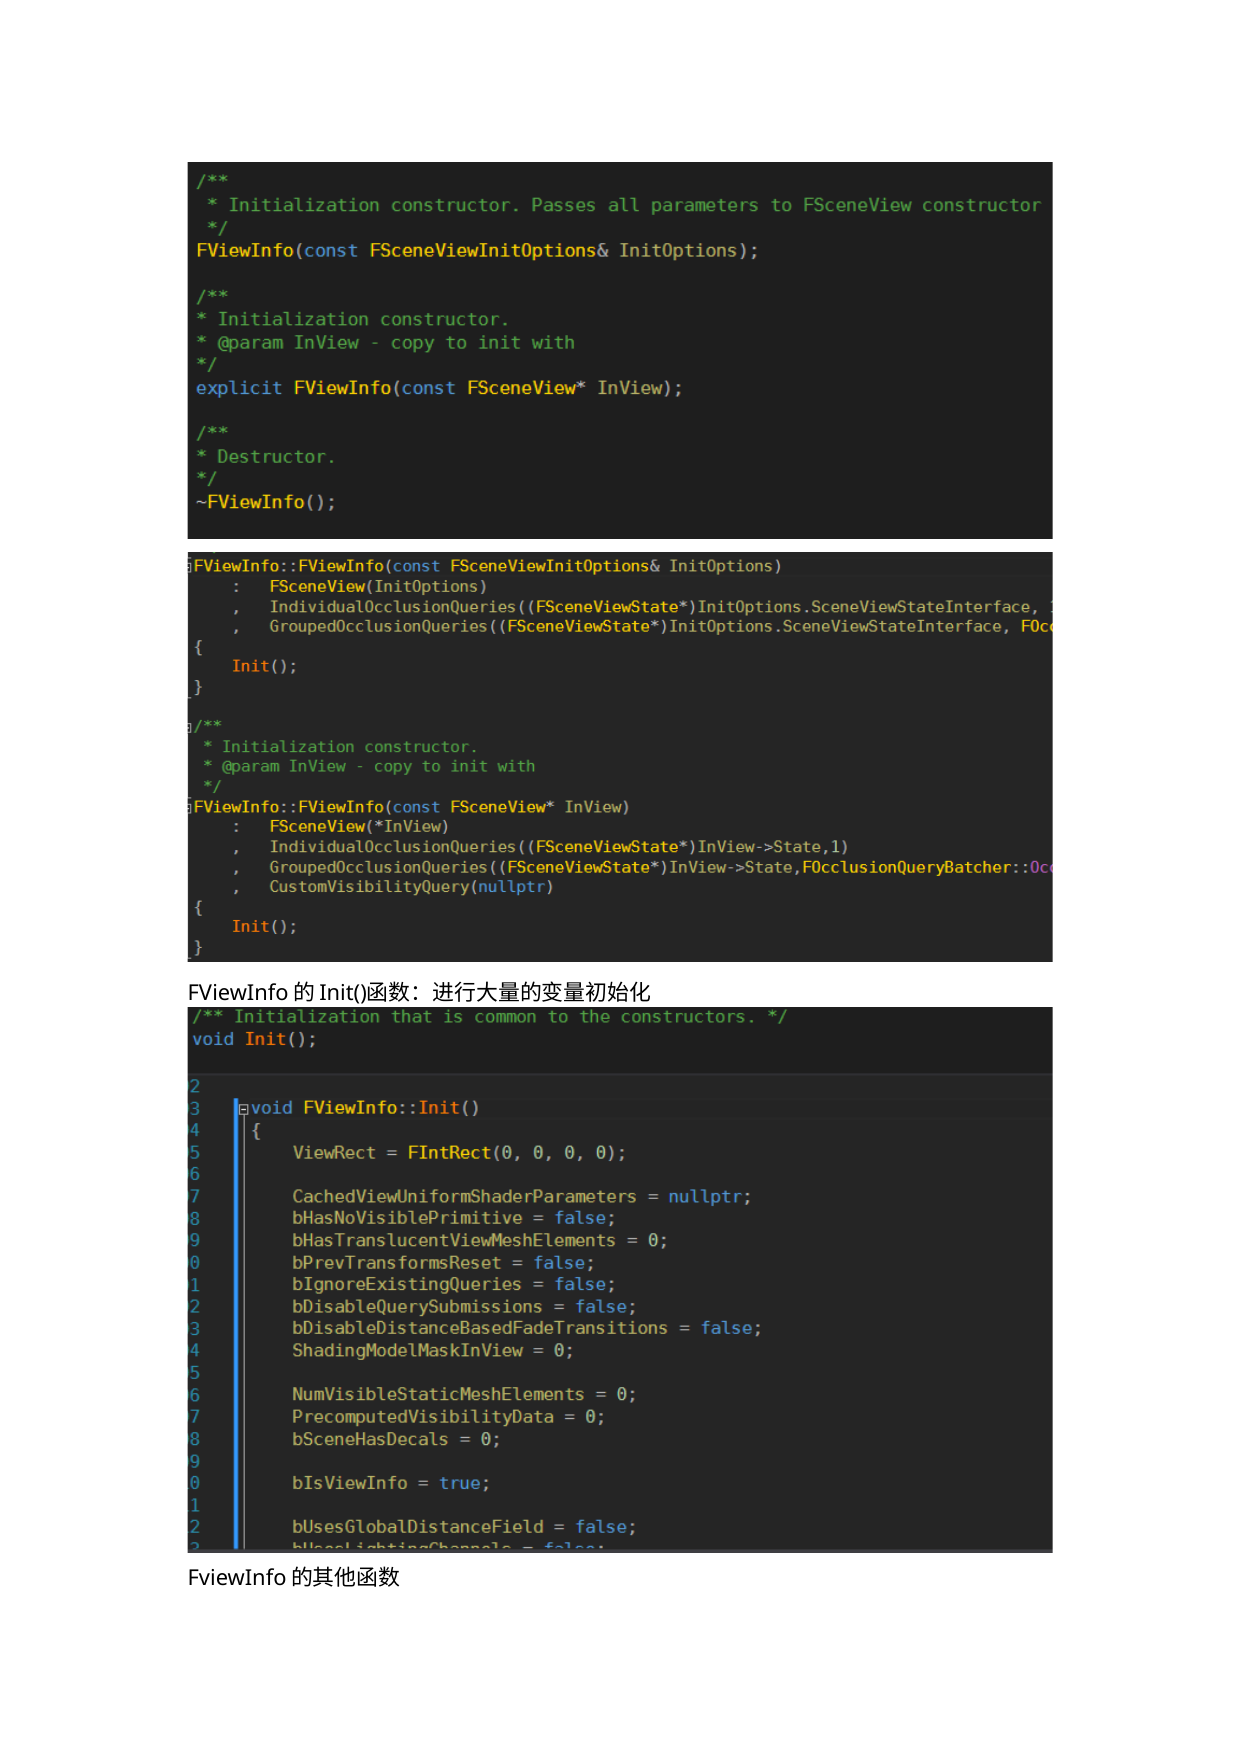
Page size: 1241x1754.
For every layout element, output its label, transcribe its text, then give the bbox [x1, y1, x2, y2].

picture [187, 162, 1053, 539]
picture [187, 552, 1053, 962]
text FViewInfo的Init()函数：进行大量的变量初始化 [187, 974, 1053, 1007]
picture [187, 1007, 1053, 1553]
text FviewInfo的其他函数 [187, 1559, 1053, 1592]
